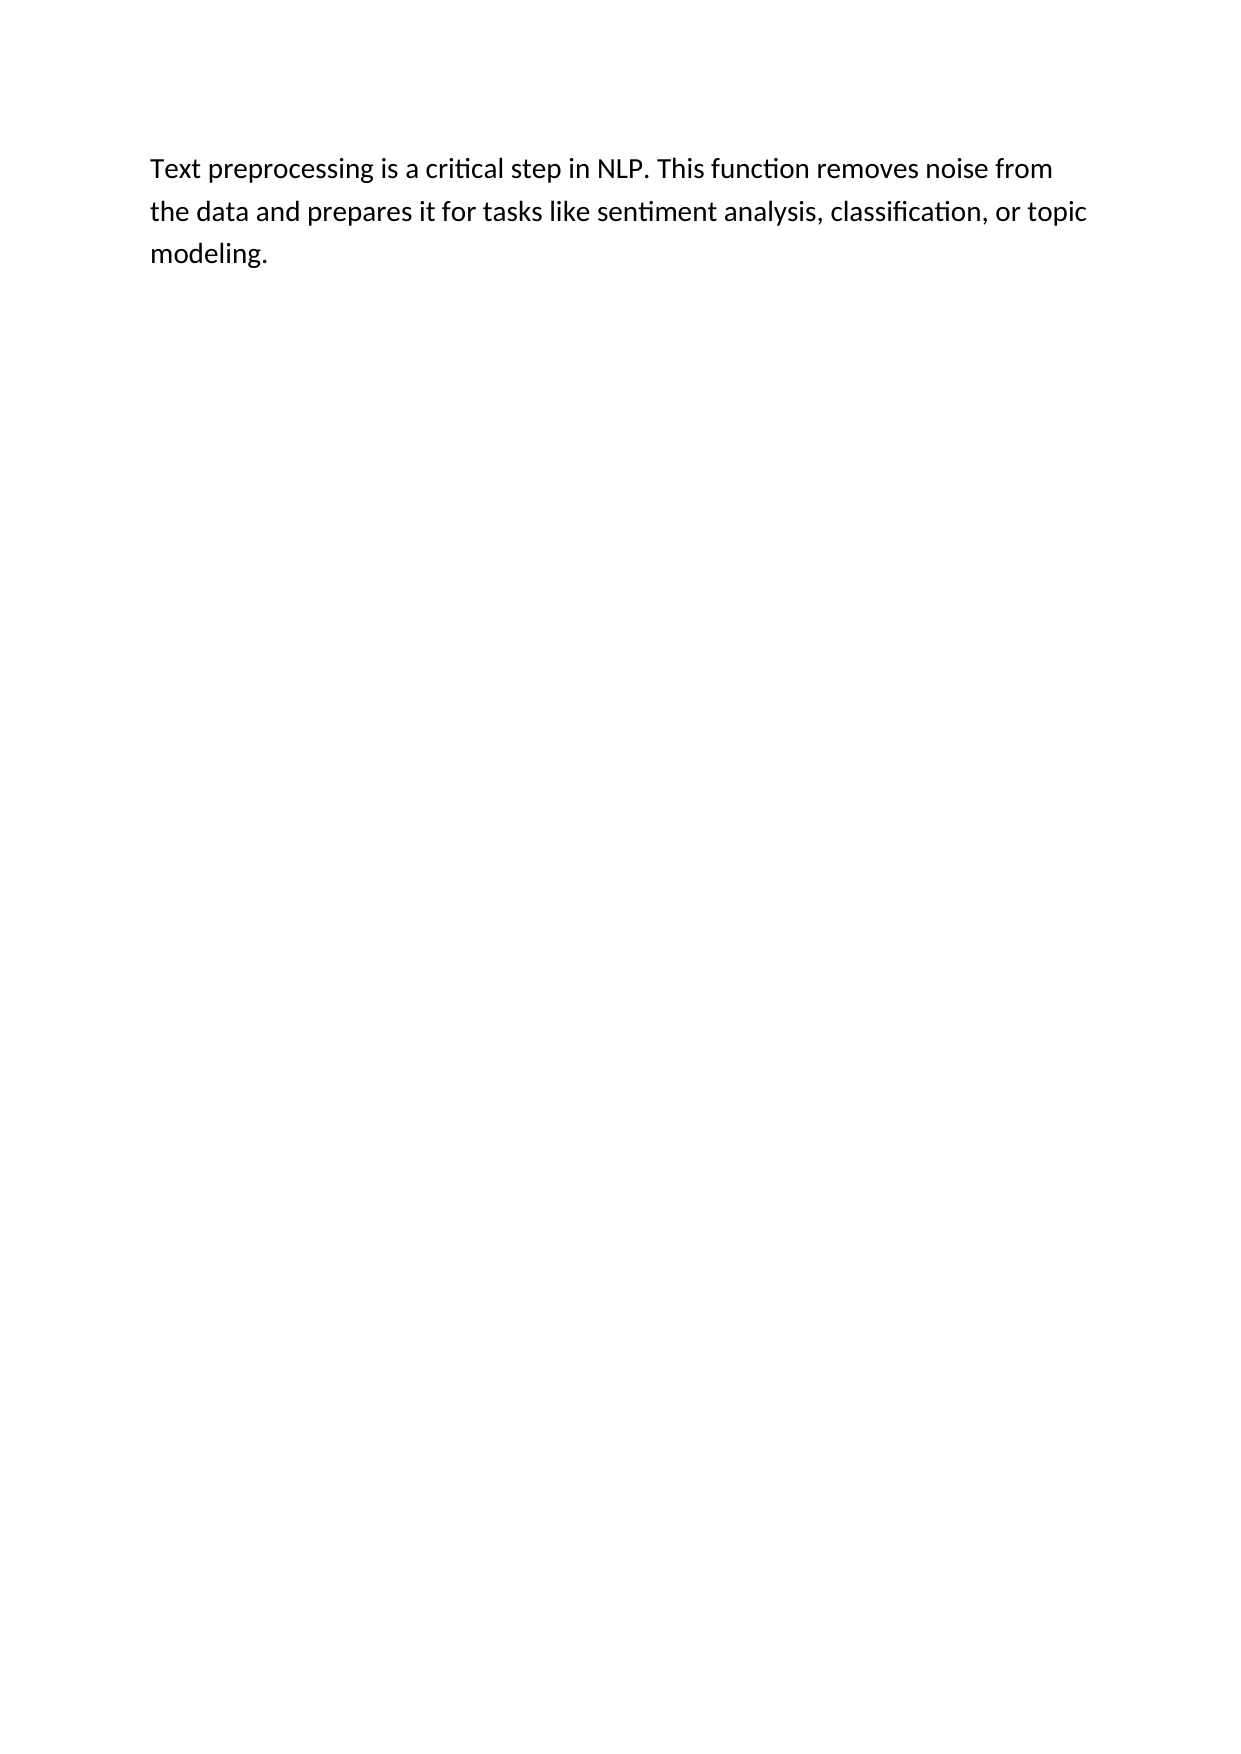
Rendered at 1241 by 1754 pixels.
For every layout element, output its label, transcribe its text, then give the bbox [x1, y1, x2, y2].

text Text preprocessing is a critical step in NLP. This function removes noise from the data and prepares it for tasks like sentiment analysis, classification, or topic modeling. [150, 150, 1090, 271]
